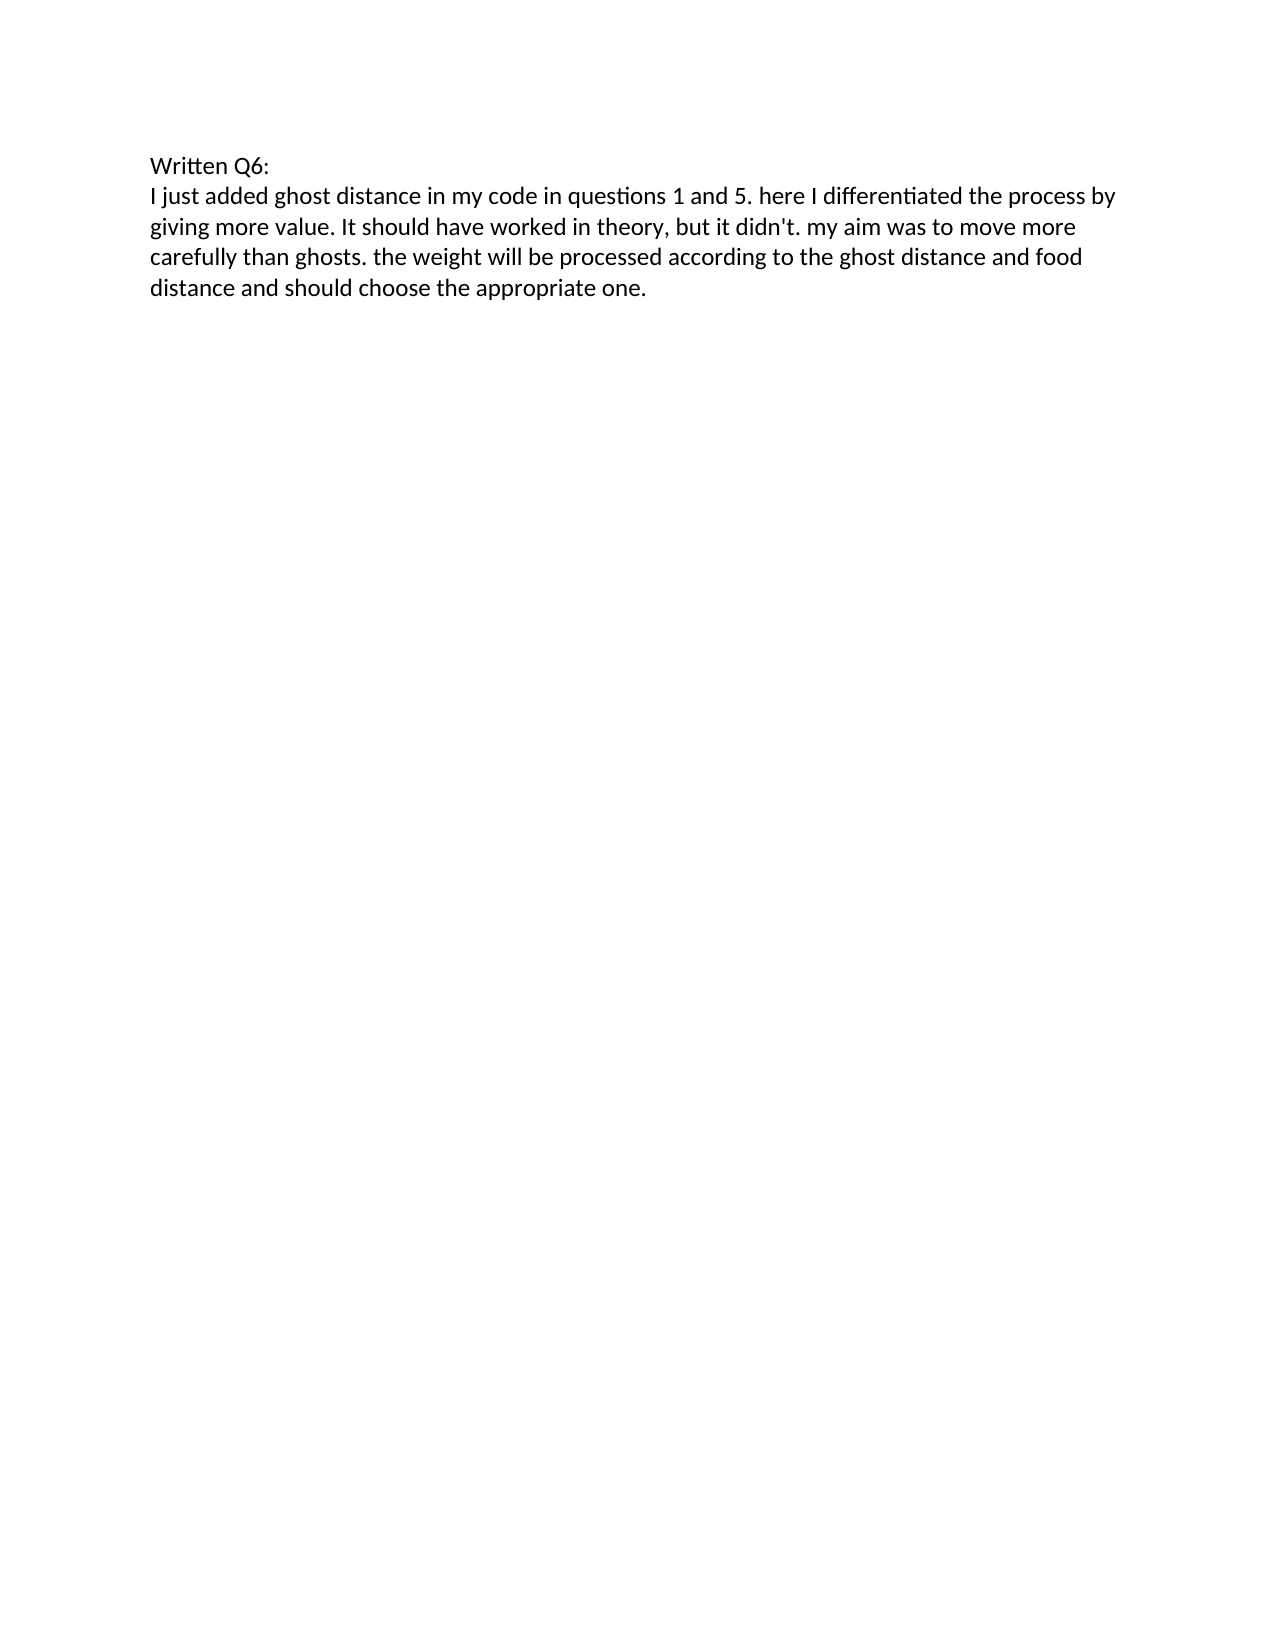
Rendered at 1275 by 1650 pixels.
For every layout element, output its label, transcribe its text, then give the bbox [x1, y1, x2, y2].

text Written Q6: [150, 150, 1125, 181]
text I just added ghost distance in my code in questions 1 and 5. here I differentiated the process by giving more value. It should have worked in theory, but it didn't. my aim was to move more carefully than ghosts. the weight will be processed according to the ghost distance and food distance and should choose the appropriate one. [150, 181, 1125, 303]
